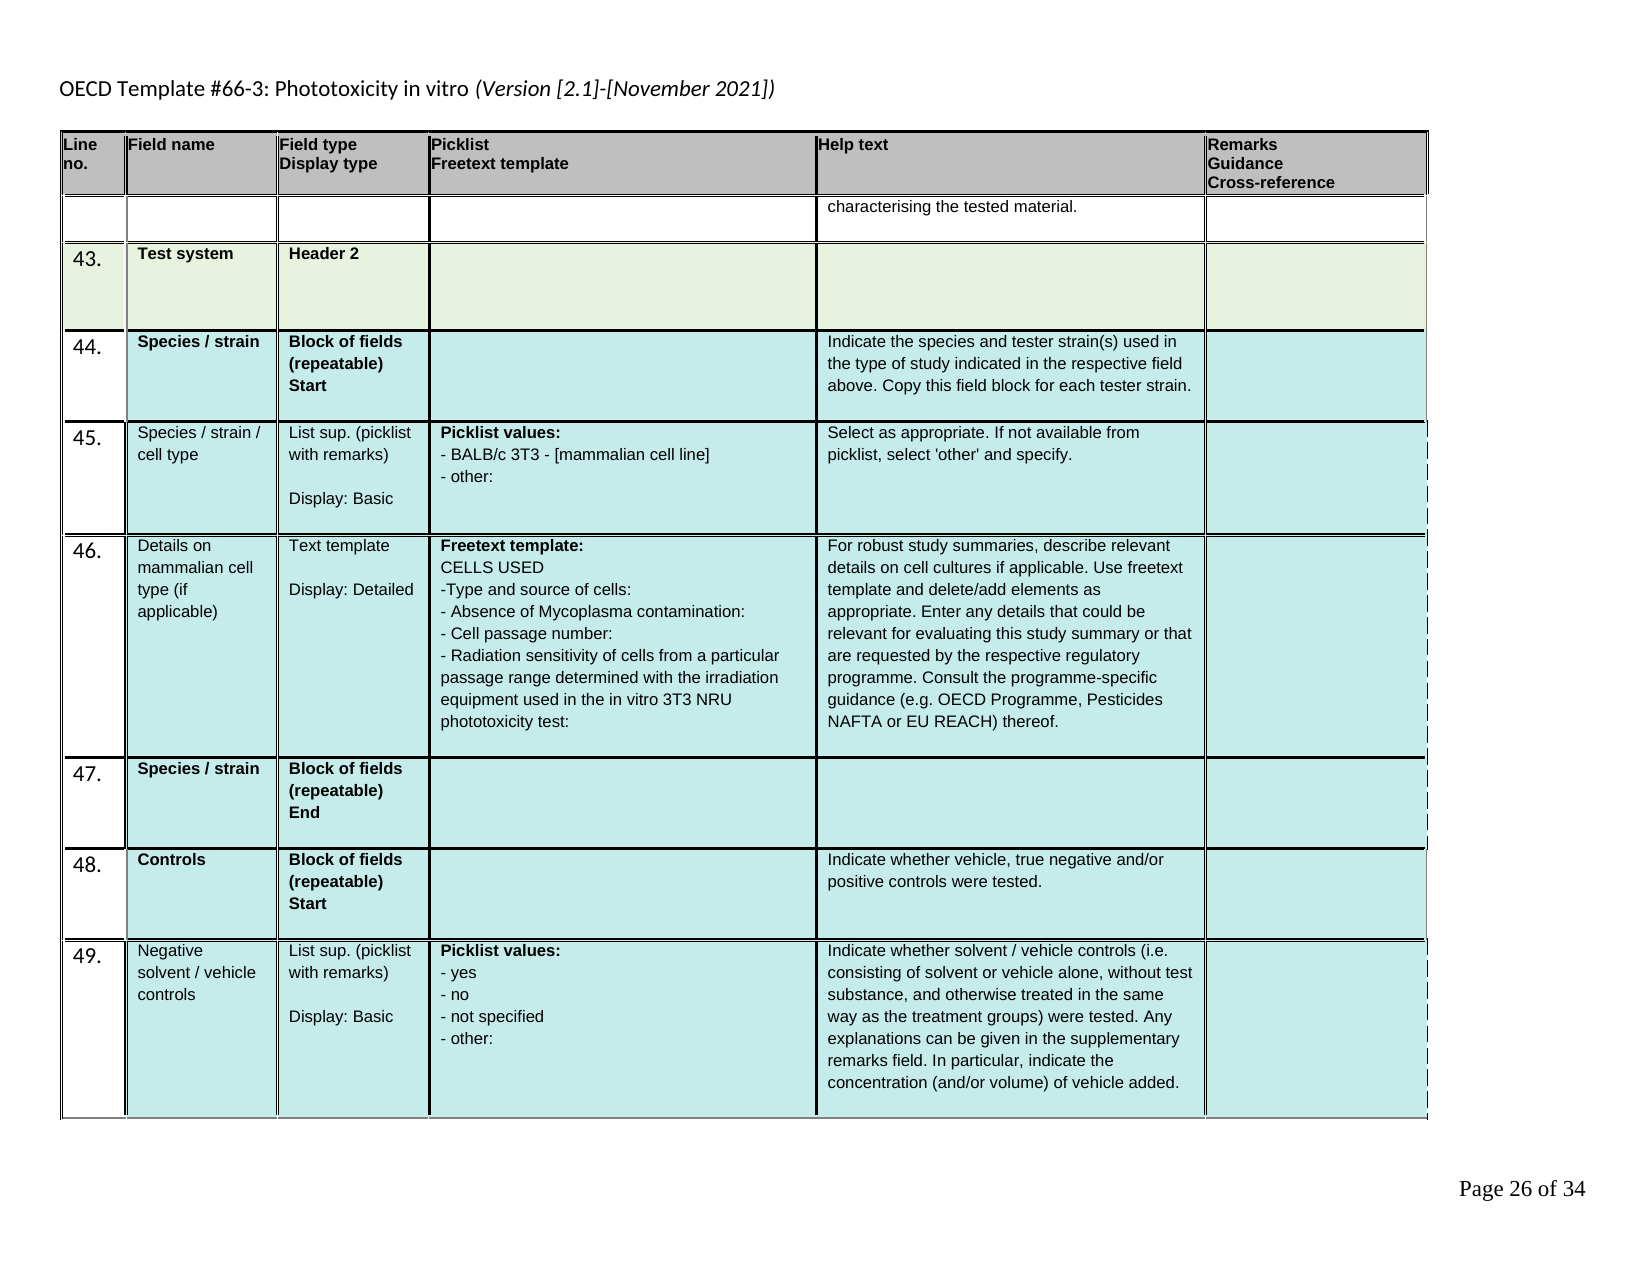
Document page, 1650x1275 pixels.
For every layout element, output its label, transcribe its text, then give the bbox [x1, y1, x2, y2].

table_cell [1206, 194, 1427, 241]
table_cell [1207, 533, 1427, 756]
table_cell [63, 420, 124, 533]
table_cell Controls [128, 850, 276, 938]
table_cell [63, 847, 124, 938]
table_cell Select as appropriate. If not available from picklist, select 'other' and specify. [818, 423, 1204, 533]
table_cell Picklist values: - BALB/c 3T3 - [mammalian cell line] - other: [431, 423, 815, 533]
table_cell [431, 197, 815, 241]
table_cell [818, 759, 1204, 847]
table_cell Block of fields (repeatable) Start [279, 332, 428, 420]
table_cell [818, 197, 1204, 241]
table_cell [1207, 329, 1426, 420]
table_cell Text template Display: Detailed [279, 537, 428, 756]
table_cell [431, 850, 815, 938]
table_cell Indicate whether solvent / vehicle controls (i.e. consisting of solvent or vehicle alone, without test substance, and otherwise treated in the same way as the treatment groups) were tested. Any explanations can be given in the supplementary remarks field. In particular, indicate the concentration (and/or volume) of vehicle added. [816, 942, 1206, 1117]
table_header Line no. [63, 132, 126, 194]
table_cell [1206, 938, 1427, 1117]
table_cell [279, 197, 428, 241]
table_cell [431, 332, 815, 420]
table_cell Freetext template: CELLS USED -Type and source of cells: - Absence of Mycoplasma contamination: - Cell passage number: - Radiation sensitivity of cells from a particular passage range determined with the irradiation equipment used in the in vitro 3T3 NRU phototoxicity test: [431, 537, 815, 756]
table_cell [431, 244, 815, 329]
table_cell For robust study summaries, describe relevant details on cell cultures if applicable. Use freetext template and delete/add elements as appropriate. Enter any details that could be relevant for evaluating this study summary or that are requested by the respective regulatory programme. Consult the programme-specific guidance (e.g. OECD Programme, Pesticides NAFTA or EU REACH) thereof. [818, 537, 1204, 756]
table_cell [128, 197, 276, 241]
table_cell Species / strain / cell type [128, 423, 276, 533]
table_header Picklist Freetext template [429, 133, 816, 194]
table_cell Details on mammalian cell type (if applicable) [128, 537, 276, 756]
table_cell [63, 533, 125, 756]
table_cell Negative solvent / vehicle controls [126, 942, 277, 1117]
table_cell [429, 942, 816, 1117]
table_cell Species / strain [128, 332, 276, 420]
table_cell Block of fields (repeatable) End [279, 759, 428, 847]
table_cell [1206, 241, 1427, 329]
table_cell Species / strain [128, 759, 276, 847]
table_header Field name [126, 133, 277, 194]
table_cell [818, 244, 1204, 329]
table_cell List sup. (picklist with remarks) Display: Basic [279, 423, 428, 533]
table_header Field type Display type [278, 132, 429, 194]
table_cell Indicate whether vehicle, true negative and/or positive controls were tested. [818, 850, 1204, 938]
table_cell Test system [128, 244, 276, 329]
table_cell [431, 759, 815, 847]
table_cell Header 2 [279, 244, 428, 329]
table_cell [1207, 420, 1427, 533]
table_cell [63, 938, 126, 1117]
table_cell [1207, 847, 1427, 938]
table_cell [61, 241, 126, 329]
table_cell Indicate the species and tester strain(s) used in the type of study indicated in the respective field above. Copy this field block for each tester strain. [818, 332, 1204, 420]
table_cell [278, 942, 429, 1117]
table_cell [61, 194, 126, 241]
table_cell [63, 756, 124, 847]
table_header Remarks Guidance Cross-reference [1206, 133, 1426, 194]
table_header Help text [816, 133, 1206, 194]
table_cell [1207, 756, 1427, 847]
table_cell [63, 329, 124, 420]
table_cell Block of fields (repeatable) Start [279, 850, 428, 938]
